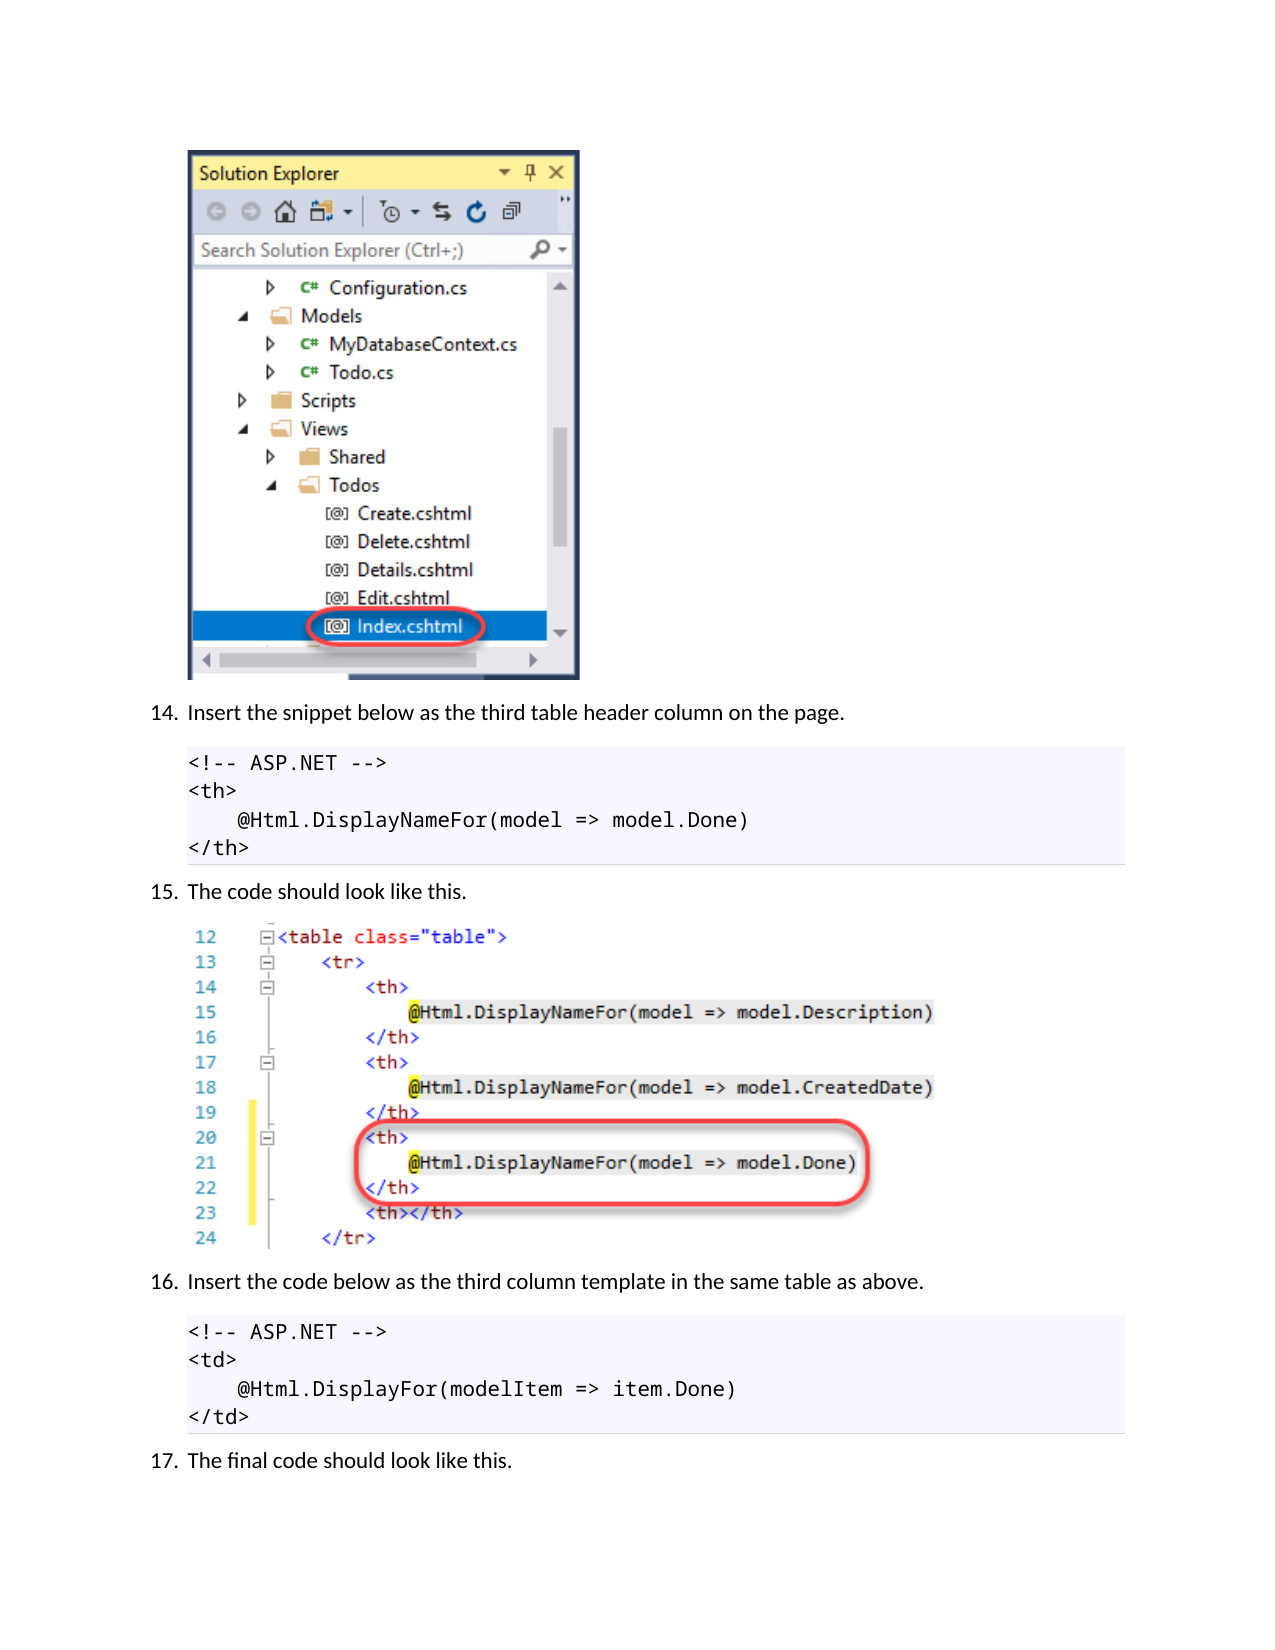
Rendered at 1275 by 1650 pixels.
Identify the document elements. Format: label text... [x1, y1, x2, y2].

text <th> [187, 774, 1125, 802]
text <!-- ASP.NET --> [187, 1315, 1125, 1343]
list Insert the code below as the third column template in the same table as above. [150, 1267, 1125, 1296]
text </th> [187, 831, 1125, 864]
text <td> [187, 1343, 1125, 1371]
text </td> [187, 1400, 1125, 1433]
text <!-- ASP.NET --> [187, 746, 1125, 774]
list Insert the snippet below as the third table header column on the page. [150, 698, 1125, 726]
picture [187, 923, 939, 1249]
text @Html.DisplayNameFor(model => model.Done) [187, 802, 1125, 831]
picture [187, 150, 580, 680]
list The code should look like this. [150, 877, 1125, 905]
list The final code should look like this. [150, 1446, 1125, 1474]
text @Html.DisplayFor(modelItem => item.Done) [187, 1371, 1125, 1400]
